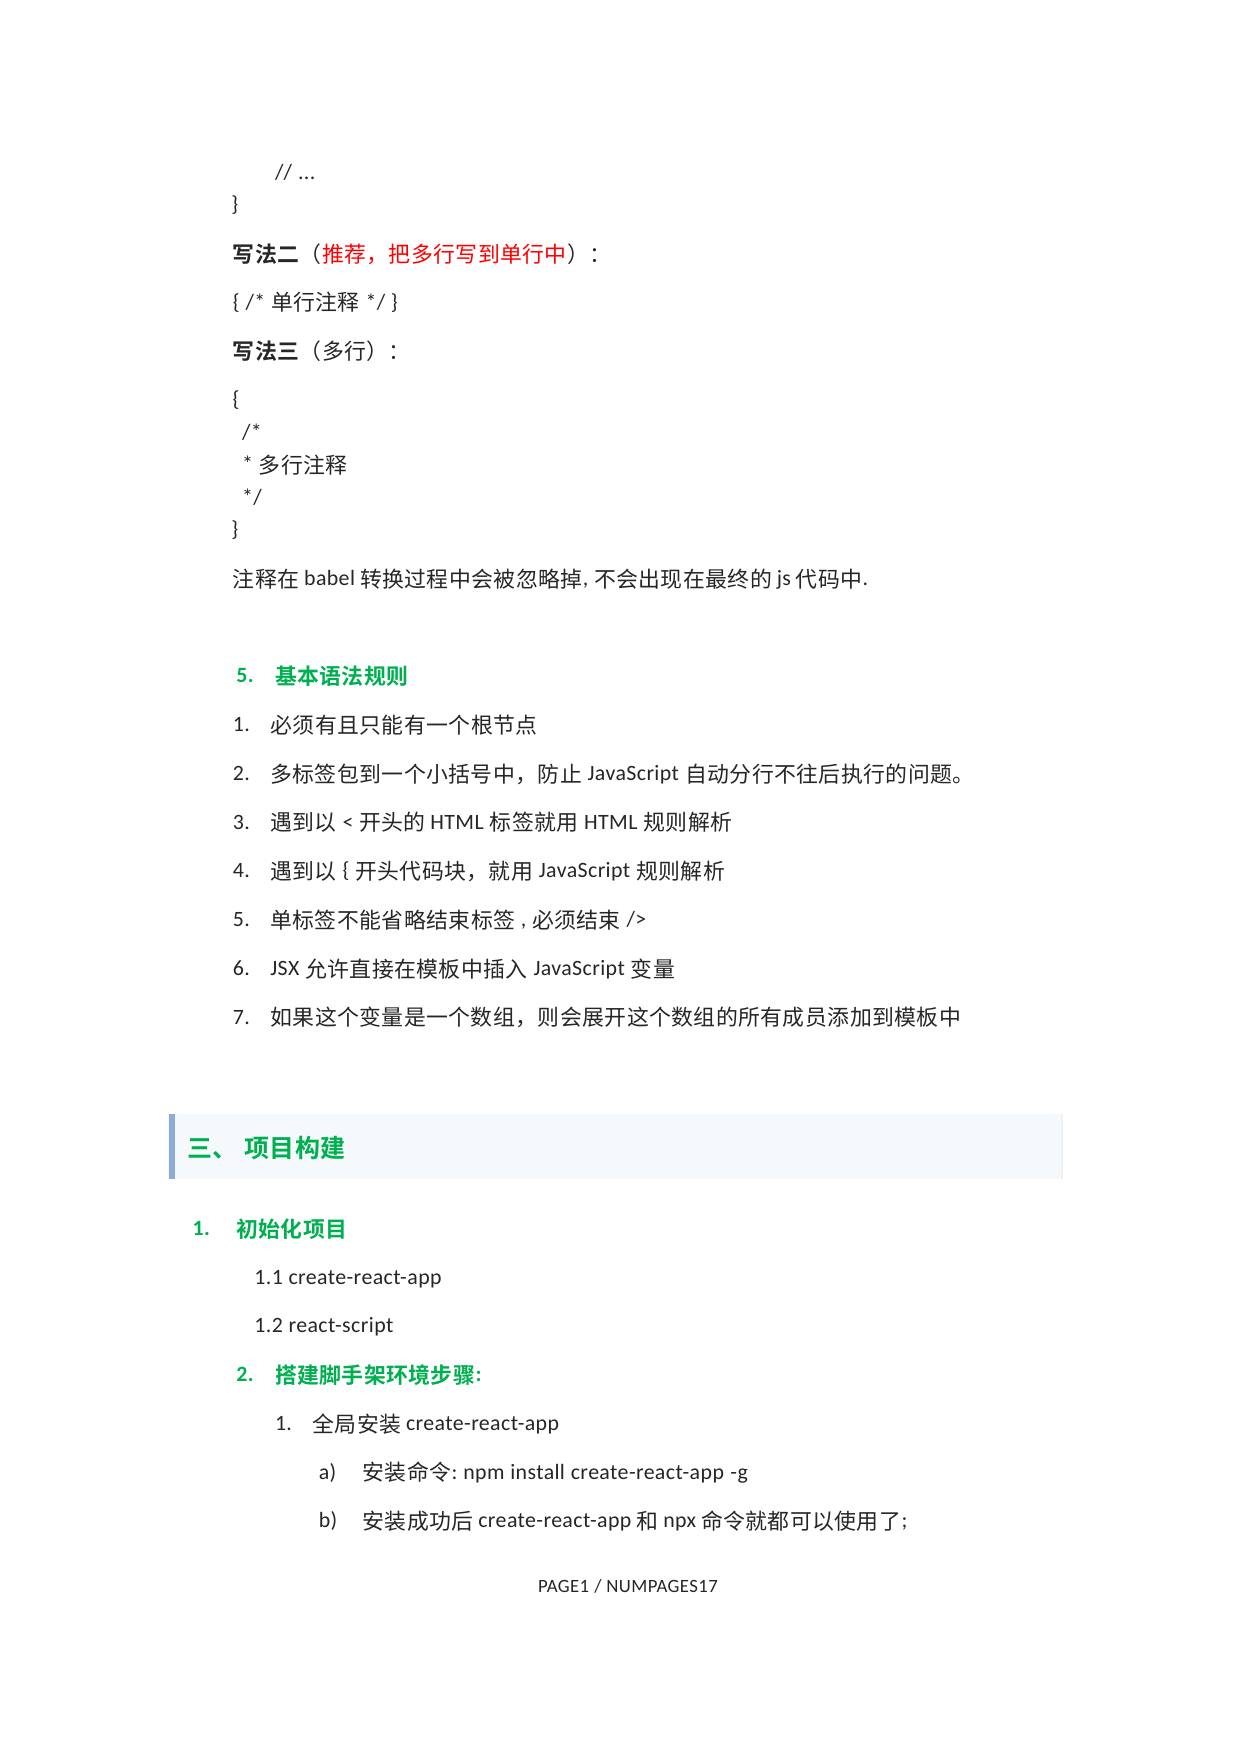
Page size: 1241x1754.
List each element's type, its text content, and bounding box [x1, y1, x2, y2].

text 项目构建 [175, 1114, 1061, 1179]
text { // 注释 // ... } [231, 155, 1053, 220]
list 如果这个变量是一个数组，则会展开这个数组的所有成员添加到模板中 [233, 1000, 1053, 1032]
list 安装成功后create-react-app和npx命令就都可以使用了; [318, 1504, 1053, 1536]
list 安装命令: npm install create-react-app -g [318, 1455, 1053, 1487]
list 全局安装create-react-app [275, 1406, 1053, 1439]
list 多标签包到一个小括号中，防止 JavaScript 自动分行不往后执行的问题。 [233, 756, 1053, 789]
text 1.1 create-react-app [187, 1260, 1053, 1292]
subtitle 基本语法规则 [236, 659, 1053, 691]
text 注释在babel转换过程中会被忽略掉, 不会出现在最终的js代码中. [187, 561, 1053, 594]
list 遇到以 { 开头代码块，就用 JavaScript 规则解析 [233, 854, 1053, 886]
text 写法二（推荐，把多行写到单行中）： [187, 236, 1053, 269]
subtitle 初始化项目 [192, 1211, 1053, 1244]
list 遇到以 < 开头的HTML 标签就用 HTML 规则解析 [233, 805, 1053, 837]
list JSX 允许直接在模板中插入 JavaScript 变量 [233, 951, 1053, 984]
list 单标签不能省略结束标签 , 必须结束 /> [233, 902, 1053, 935]
text 1.2 react-script [187, 1309, 1053, 1341]
subtitle 搭建脚手架环境步骤: [236, 1357, 1053, 1390]
text { /* * 多行注释 */ } [231, 382, 1053, 545]
text 写法三（多行）： [187, 334, 1053, 366]
list 必须有且只能有一个根节点 [233, 707, 1053, 740]
text { /* 单行注释 */ } [187, 285, 1053, 317]
